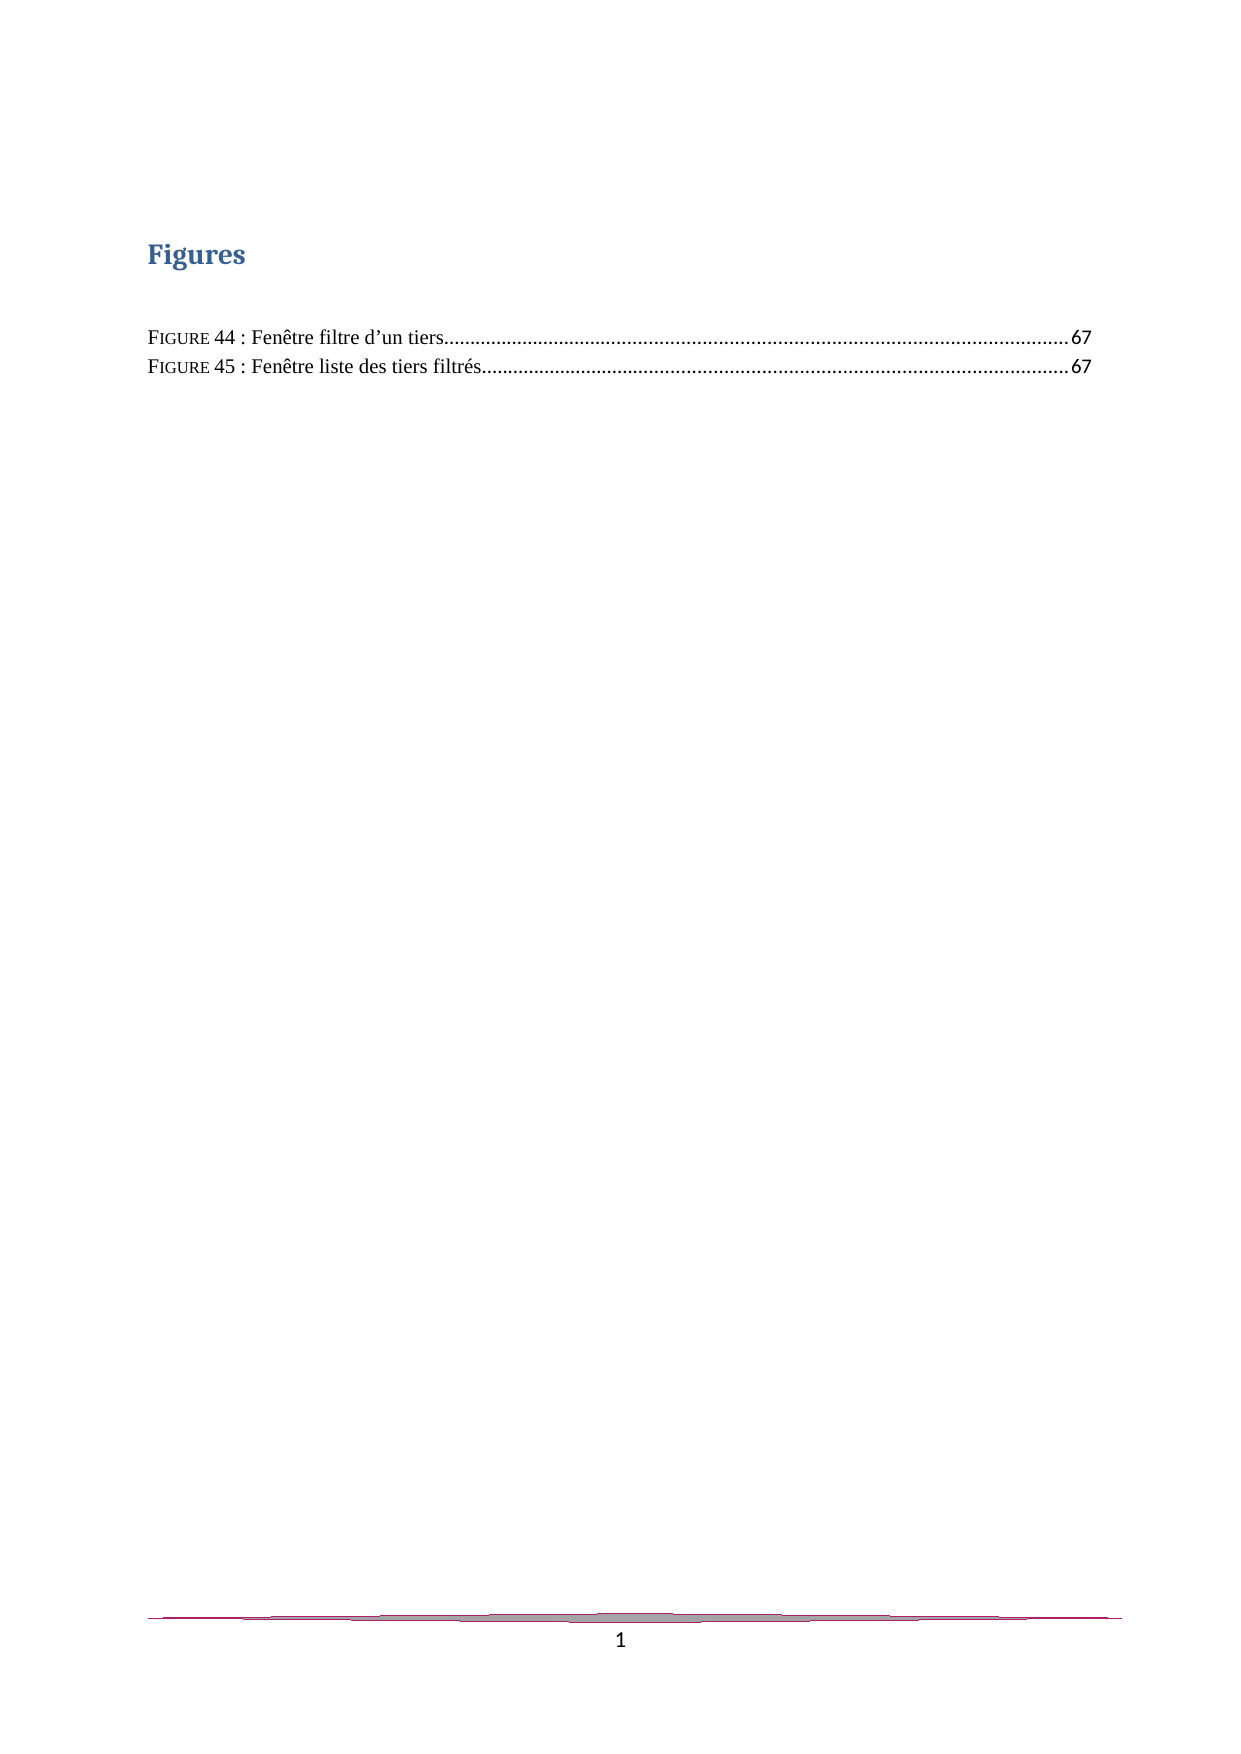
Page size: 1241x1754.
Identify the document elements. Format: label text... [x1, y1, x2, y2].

text FIGURE 45 : Fenêtre liste des tiers filtrés 67 [147, 353, 1134, 379]
text FIGURE 44 : Fenêtre filtre d’un tiers 67 [147, 324, 1134, 350]
